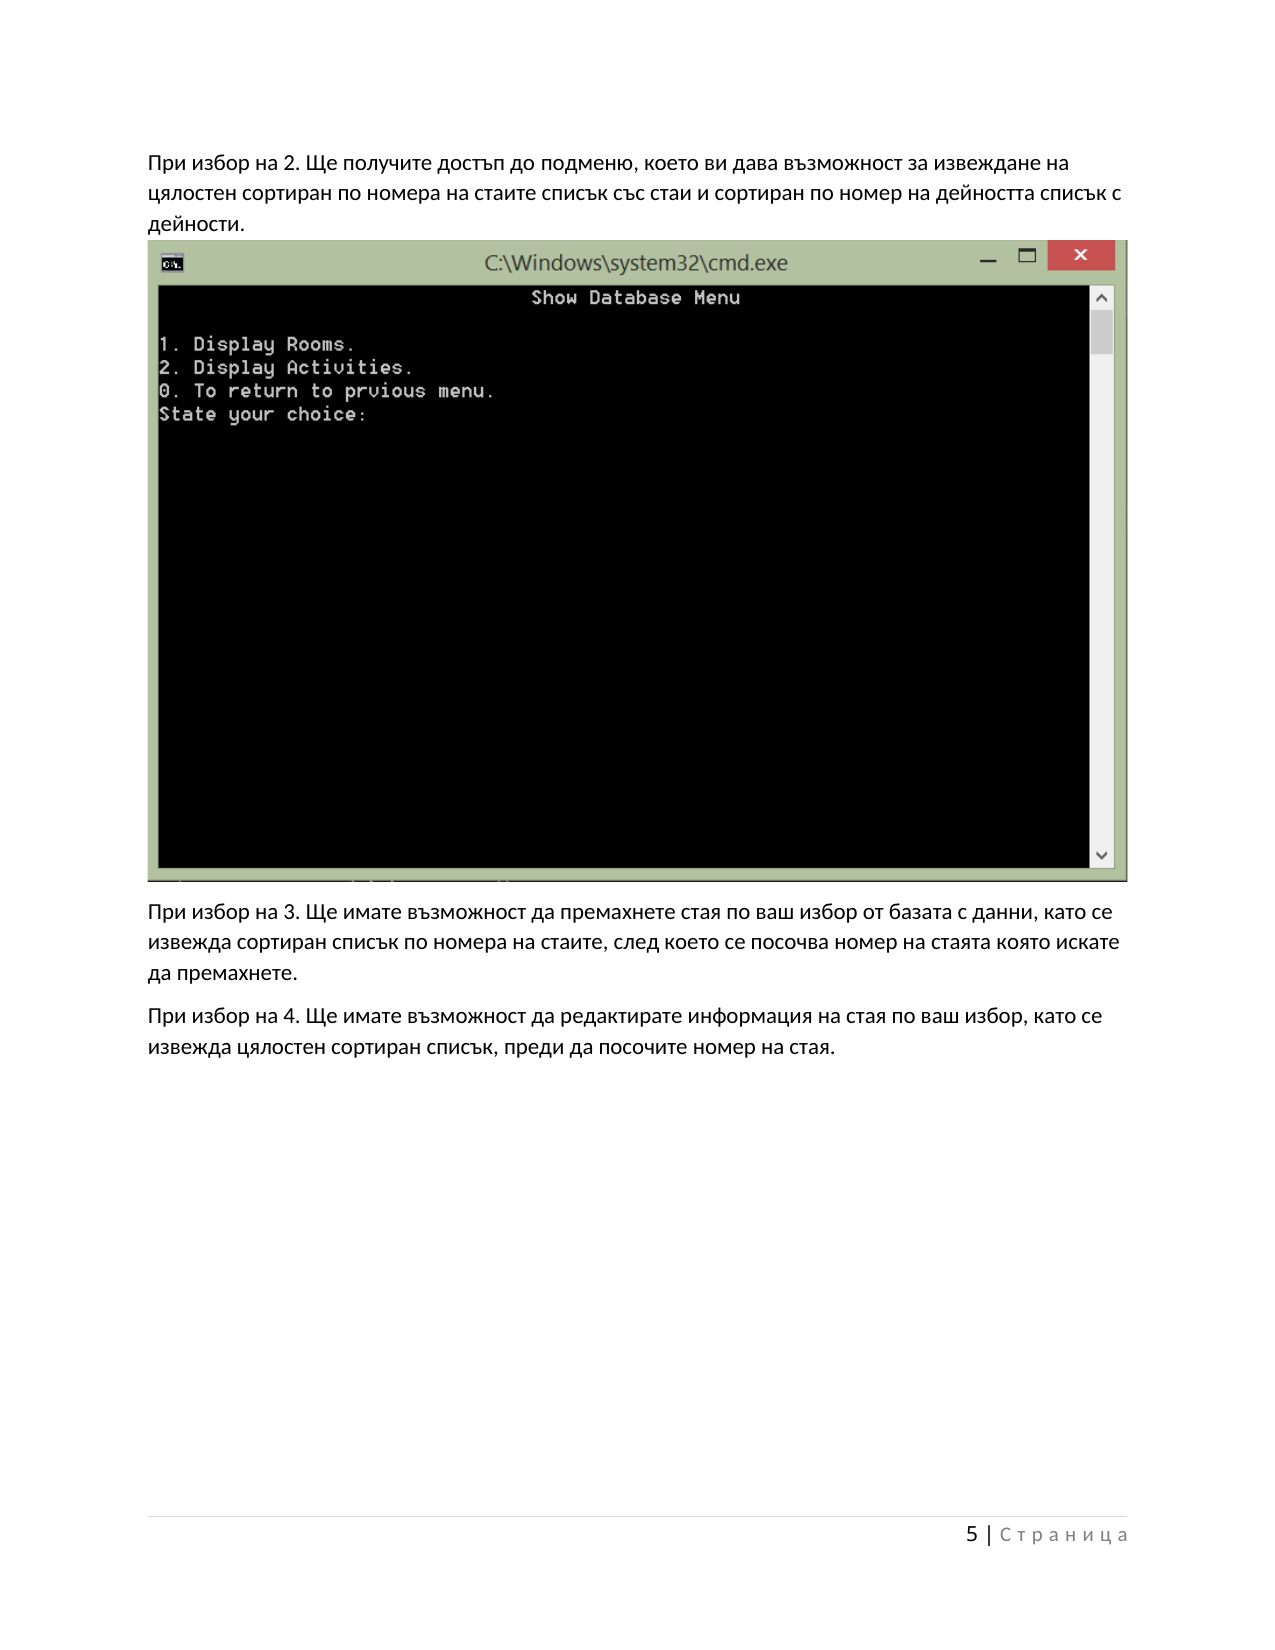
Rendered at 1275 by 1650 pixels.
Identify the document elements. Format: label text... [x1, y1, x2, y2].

text При избор на 2. Ще получите достъп до подменю, което ви дава възможност за извеждане на цялостен сортиран по номера на стаите списък със стаи и сортиран по номер на дейността списък с дейности. [148, 148, 1127, 240]
picture [147, 240, 1128, 882]
text При избор на 4. Ще имате възможност да редактирате информация на стая по ваш избор, като се извежда цялостен сортиран списък, преди да посочите номер на стая. [148, 1001, 1127, 1060]
text При избор на 3. Ще имате възможност да премахнете стая по ваш избор от базата с данни, като се извежда сортиран списък по номера на стаите, след което се посочва номер на стаята която искате да премахнете. [148, 897, 1127, 986]
